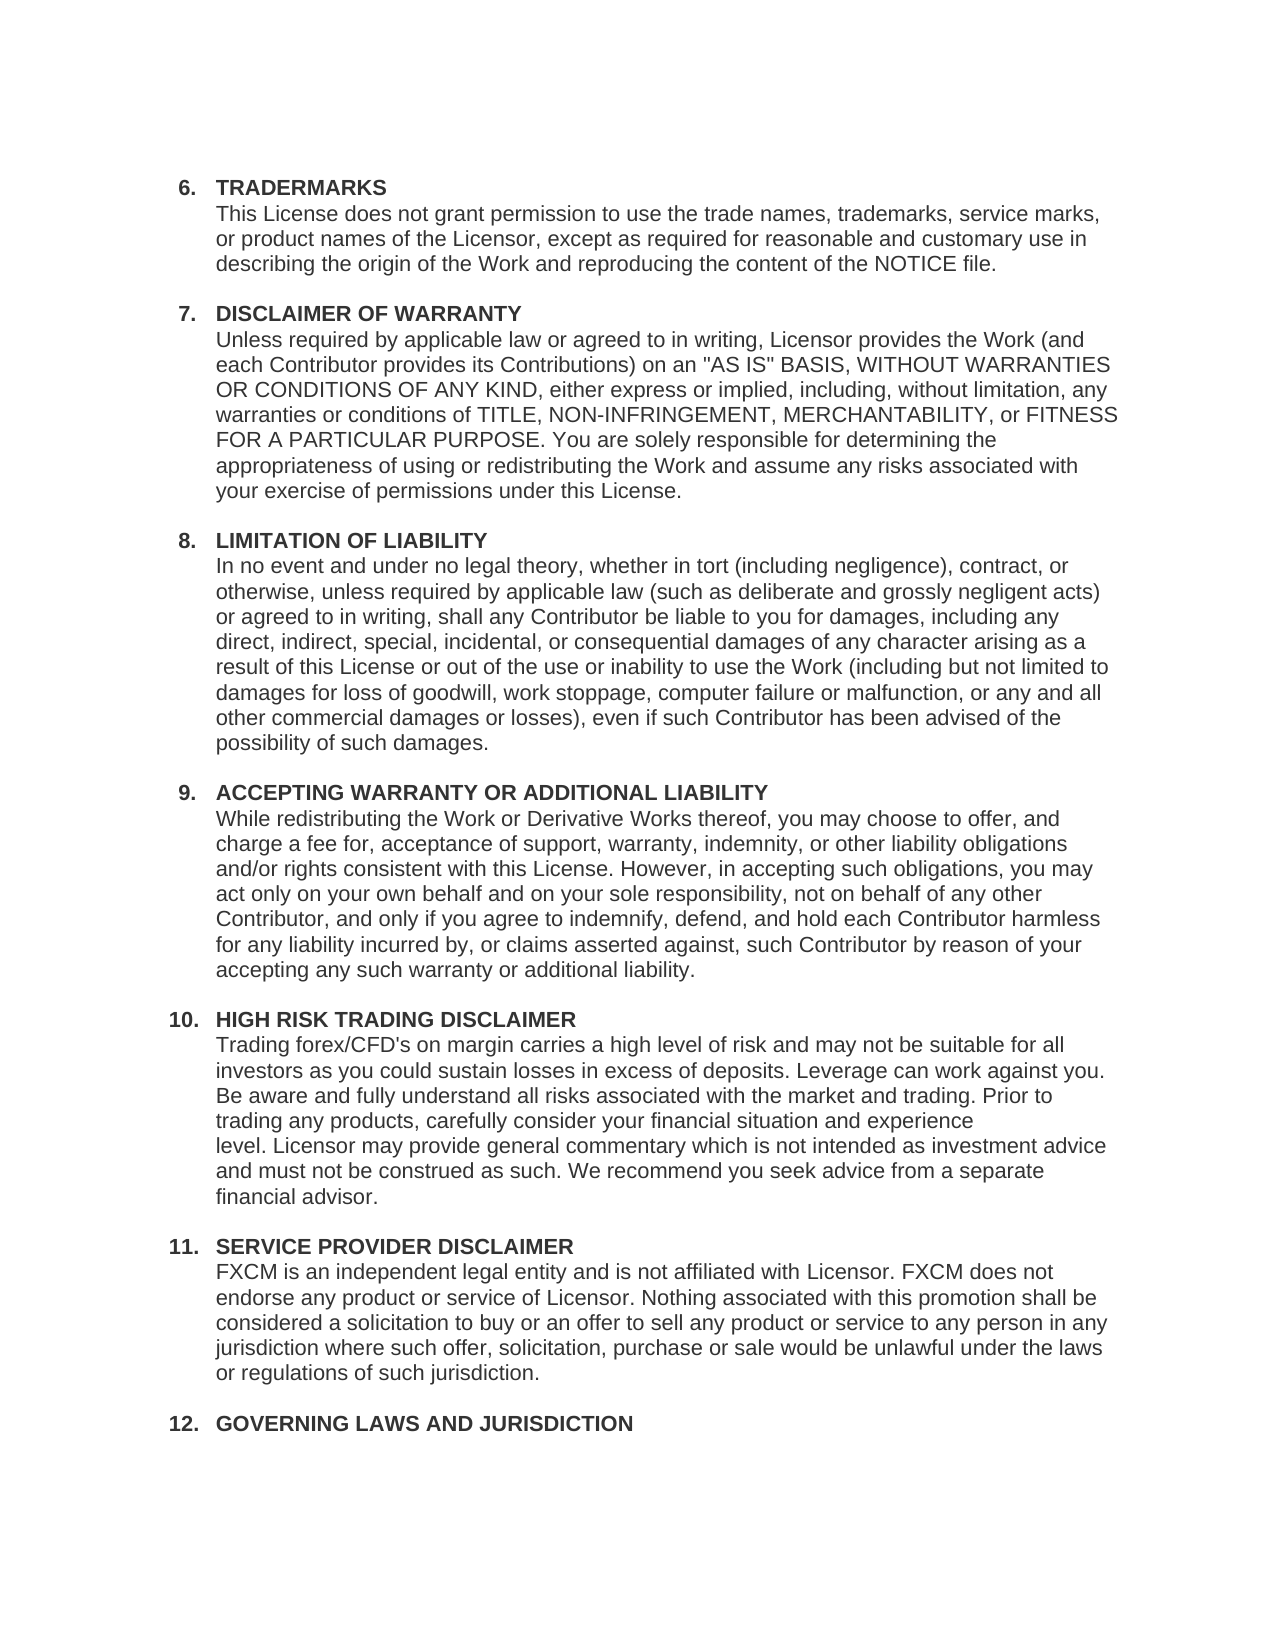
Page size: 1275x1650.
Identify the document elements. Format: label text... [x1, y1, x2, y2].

list SERVICE PROVIDER DISCLAIMER [169, 1234, 1125, 1259]
list GOVERNING LAWS AND JURISDICTION [169, 1410, 1125, 1436]
list This License does not grant permission to use the trade names, trademarks, service marks, or product names of the Licensor, except as required for reasonable and customary use in describing the origin of the Work and reproducing the content of the NOTICE file. [216, 200, 1125, 276]
list TRADERMARKS [178, 175, 1125, 200]
list Unless required by applicable law or agreed to in writing, Licensor provides the Work (and each Contributor provides its Contributions) on an "AS IS" BASIS, WITHOUT WARRANTIES OR CONDITIONS OF ANY KIND, either express or implied, including, without limitation, any warranties or conditions of TITLE, NON-INFRINGEMENT, MERCHANTABILITY, or FITNESS FOR A PARTICULAR PURPOSE. You are solely responsible for determining the appropriateness of using or redistributing the Work and assume any risks associated with your exercise of permissions under this License. [216, 326, 1125, 503]
list In no event and under no legal theory, whether in tort (including negligence), contract, or otherwise, unless required by applicable law (such as deliberate and grossly negligent acts) or agreed to in writing, shall any Contributor be liable to you for damages, including any direct, indirect, special, incidental, or consequential damages of any character arising as a result of this License or out of the use or inability to use the Work (including but not limited to damages for loss of goodwill, work stoppage, computer failure or malfunction, or any and all other commercial damages or losses), even if such Contributor has been advised of the possibility of such damages. [216, 553, 1125, 755]
list LIMITATION OF LIABILITY [178, 528, 1125, 553]
list DISCLAIMER OF WARRANTY [178, 301, 1125, 326]
list ACCEPTING WARRANTY OR ADDITIONAL LIABILITY [178, 780, 1125, 805]
list HIGH RISK TRADING DISCLAIMER [169, 1007, 1125, 1032]
list Trading forex/CFD's on margin carries a high level of risk and may not be suitable for all investors as you could sustain losses in excess of deposits. Leverage can work against you. Be aware and fully understand all risks associated with the market and trading. Prior to trading any products, carefully consider your financial situation and experience level. Licensor may provide general commentary which is not intended as investment advice and must not be construed as such. We recommend you seek advice from a separate financial advisor. [216, 1032, 1125, 1209]
list FXCM is an independent legal entity and is not affiliated with Licensor. FXCM does not endorse any product or service of Licensor. Nothing associated with this promotion shall be considered a solicitation to buy or an offer to sell any product or service to any person in any jurisdiction where such offer, solicitation, purchase or sale would be unlawful under the laws or regulations of such jurisdiction. [216, 1259, 1125, 1385]
list While redistributing the Work or Derivative Works thereof, you may choose to offer, and charge a fee for, acceptance of support, warranty, indemnity, or other liability obligations and/or rights consistent with this License. However, in accepting such obligations, you may act only on your own behalf and on your sole responsibility, not on behalf of any other Contributor, and only if you agree to indemnify, defend, and hold each Contributor harmless for any liability incurred by, or claims asserted against, such Contributor by reason of your accepting any such warranty or additional liability. [216, 805, 1125, 982]
